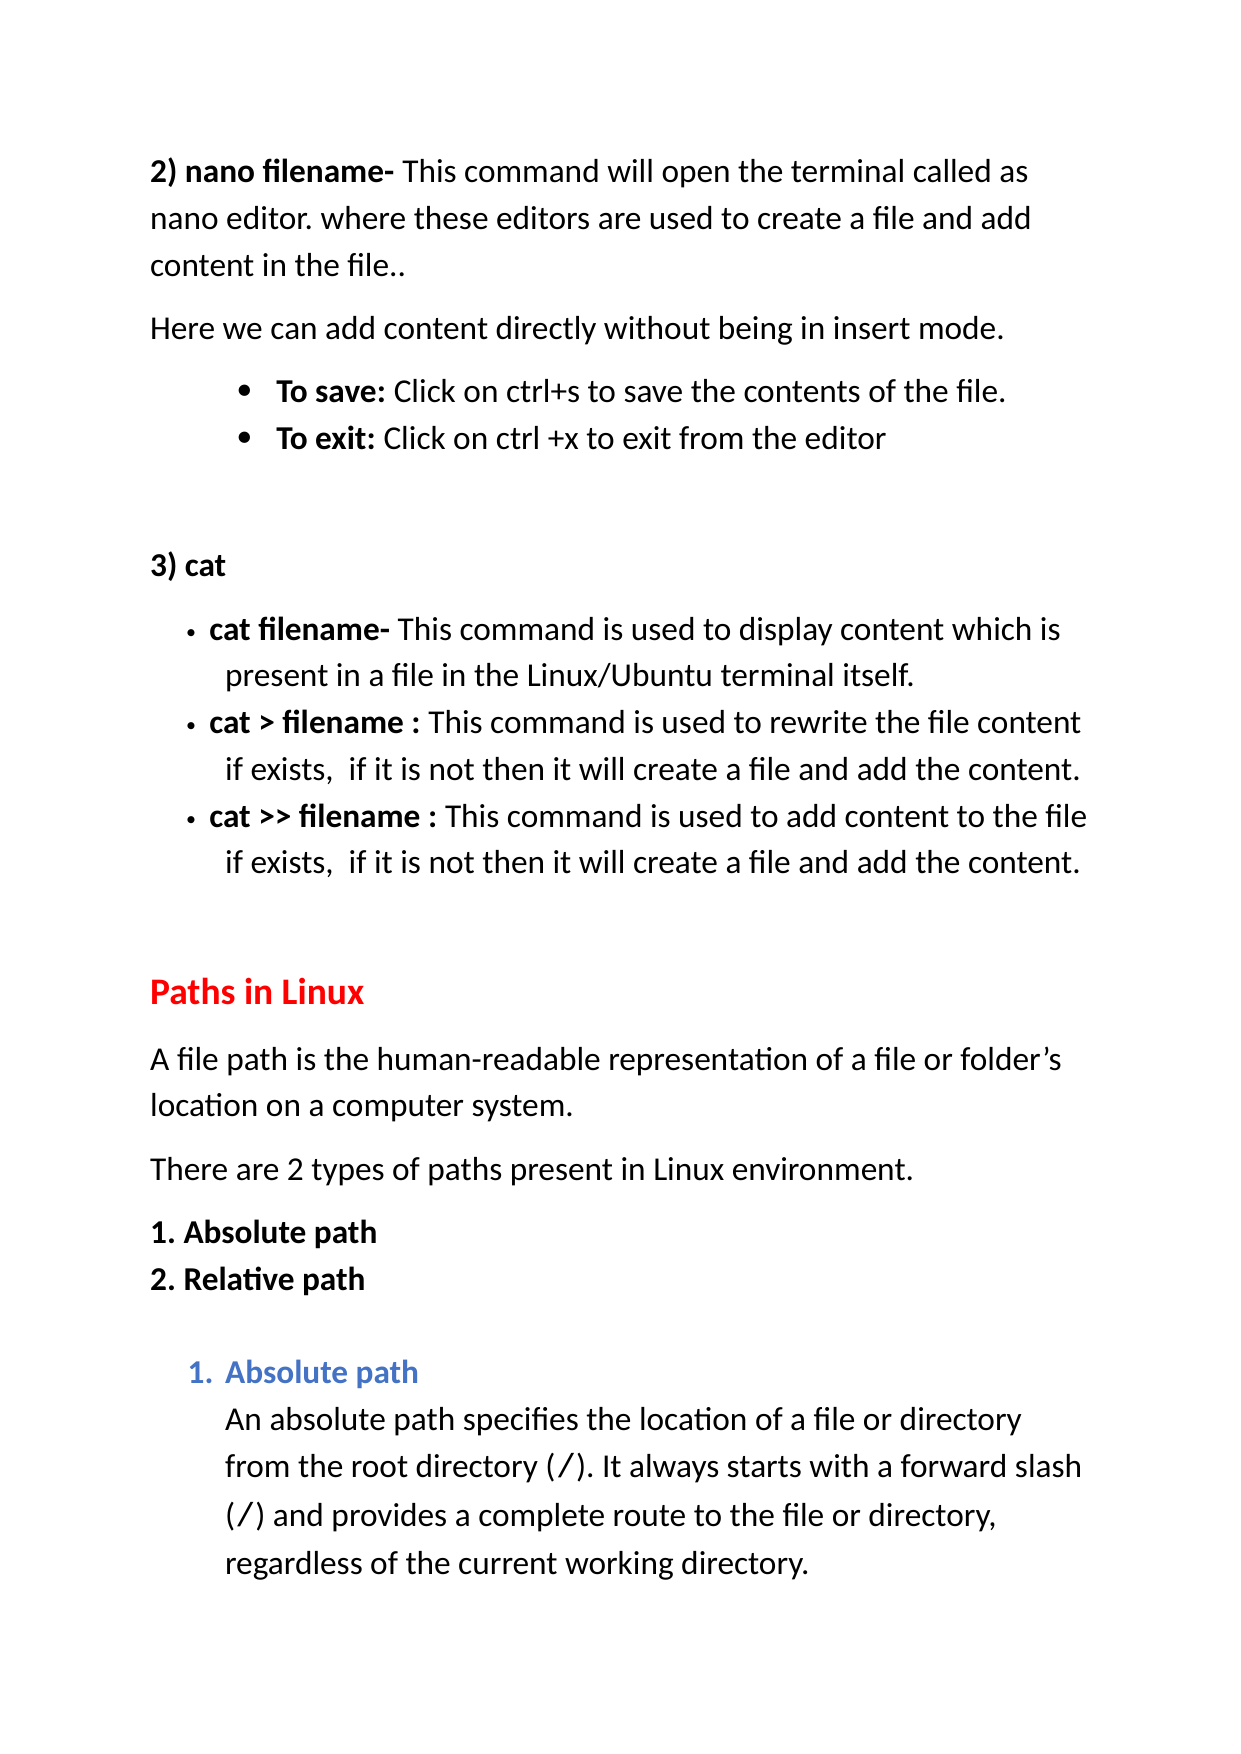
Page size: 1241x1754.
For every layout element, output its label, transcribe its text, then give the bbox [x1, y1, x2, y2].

list To save: Click on ctrl+s to save the contents of the file. [238, 370, 1090, 411]
list To exit: Click on ctrl +x to exit from the editor [238, 417, 1090, 458]
text Here we can add content directly without being in insert mode. [150, 307, 1090, 348]
list cat > filename : This command is used to rewrite the file content if exists, if it is not then it will create a file and add the content. [187, 701, 1090, 788]
list 2. Relative path [150, 1258, 1090, 1299]
text 3) cat [150, 544, 1090, 585]
list An absolute path specifies the location of a file or directory from the root directory (/). It always starts with a forward slash (/) and provides a complete route to the file or directory, regardless of the current working directory. [225, 1398, 1090, 1583]
text There are 2 types of paths present in Linux environment. [150, 1148, 1090, 1188]
list Absolute path [187, 1352, 1090, 1392]
text A file path is the human-readable representation of a file or folder’s location on a computer system. [150, 1038, 1090, 1125]
list cat >> filename : This command is used to add content to the file if exists, if it is not then it will create a file and add the content. [187, 794, 1090, 882]
text Paths in Linux [150, 968, 1090, 1014]
list 1. Absolute path [150, 1211, 1090, 1252]
list cat filename- This command is used to display content which is present in a file in the Linux/Ubuntu terminal itself. [187, 607, 1090, 695]
